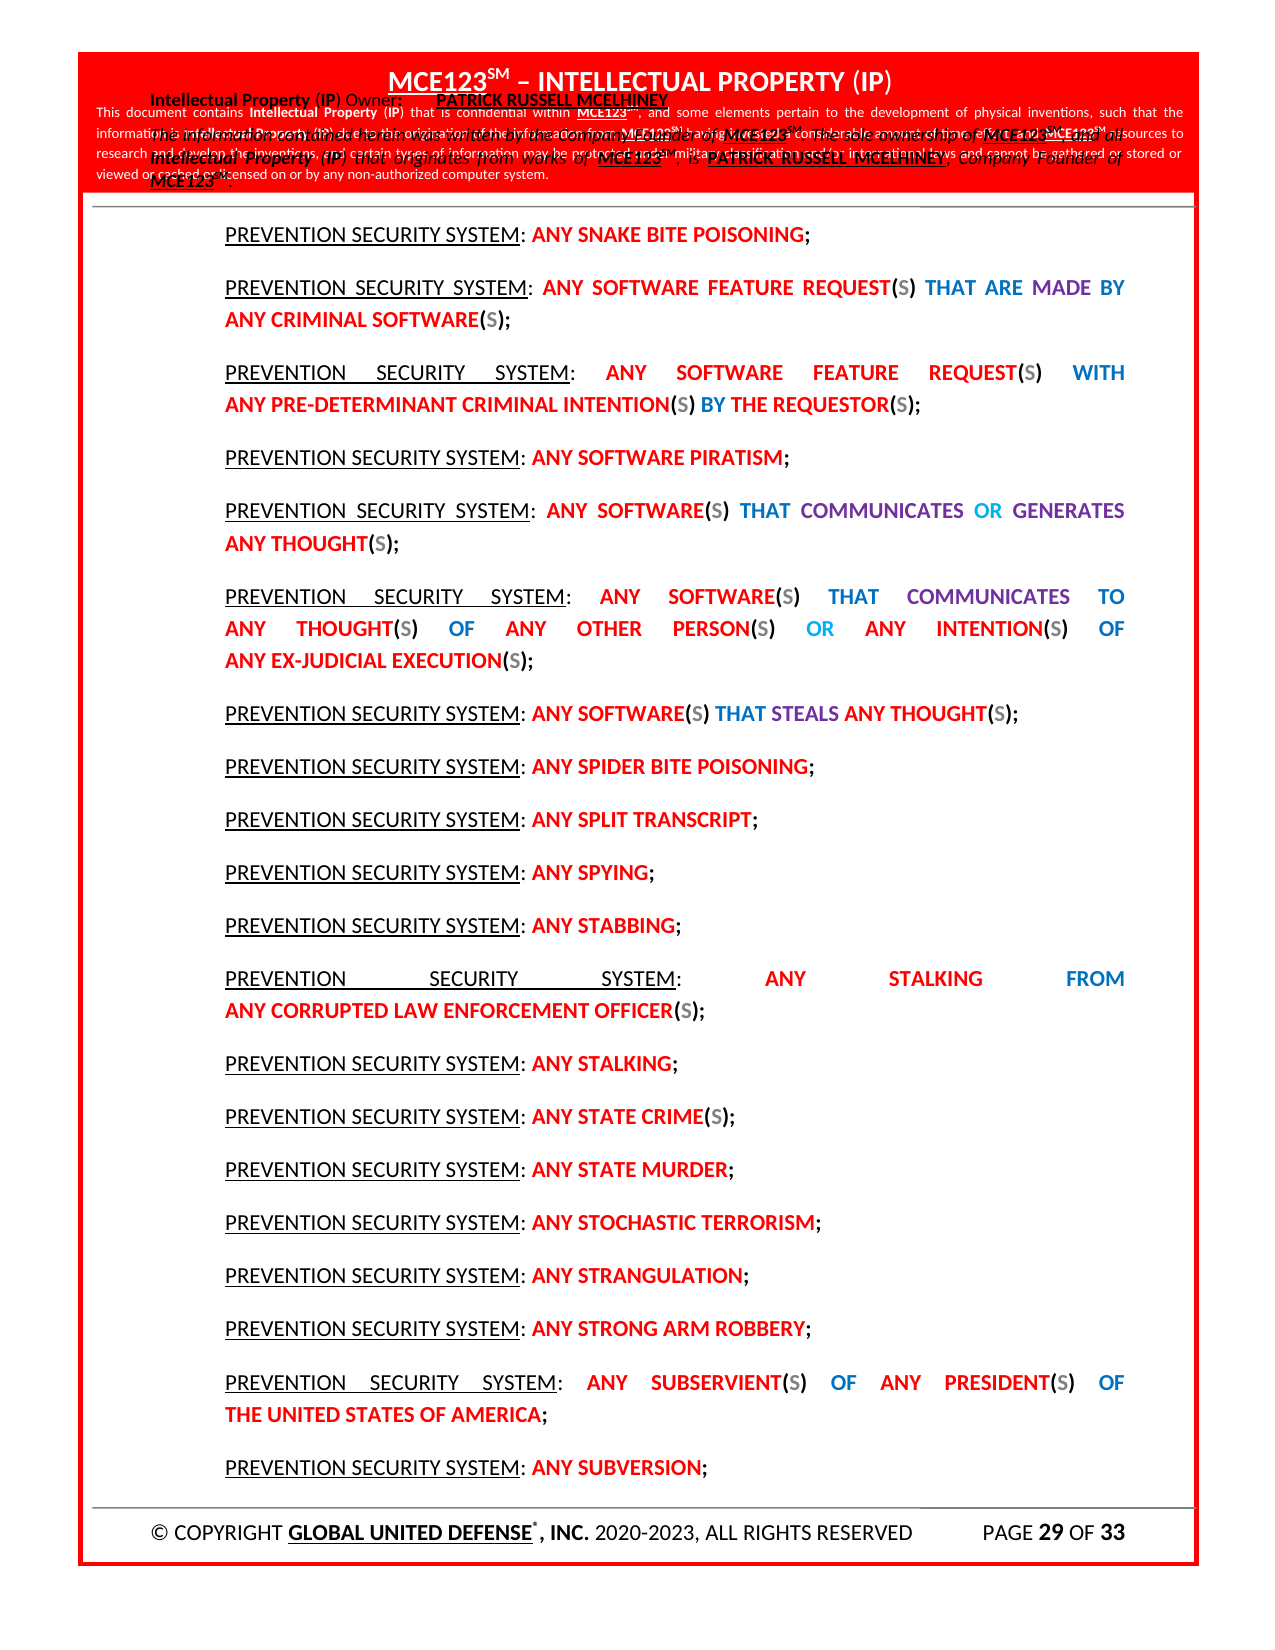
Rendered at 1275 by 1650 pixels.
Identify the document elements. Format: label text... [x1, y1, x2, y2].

text PREVENTION SECURITY SYSTEM: ANY SUBSERVIENT(S) OF ANY PRESIDENT(S) OF THE UNITED STATES OF AMERICA; [225, 1368, 1125, 1428]
text PREVENTION SECURITY SYSTEM: ANY STRANGULATION; [225, 1262, 1125, 1289]
text PREVENTION SECURITY SYSTEM: ANY STALKING; [225, 1049, 1125, 1077]
text PREVENTION SECURITY SYSTEM: ANY SOFTWARE FEATURE REQUEST(S) WITH ANY PRE-DETERMINANT CRIMINAL INTENTION(S) BY THE REQUESTOR(S); [225, 358, 1125, 418]
text PREVENTION SECURITY SYSTEM: ANY STATE CRIME(S); [225, 1102, 1125, 1131]
text PREVENTION SECURITY SYSTEM: ANY SUBVERSION; [225, 1453, 1125, 1481]
text PREVENTION SECURITY SYSTEM: ANY SOFTWARE(S) THAT COMMUNICATES TO ANY THOUGHT(S) OF ANY OTHER PERSON(S) OR ANY INTENTION(S) OF ANY EX-JUDICIAL EXECUTION(S); [225, 582, 1125, 674]
text PREVENTION SECURITY SYSTEM: ANY STOCHASTIC TERRORISM; [225, 1208, 1125, 1237]
text PREVENTION SECURITY SYSTEM: ANY SOFTWARE FEATURE REQUEST(S) THAT ARE MADE BY ANY CRIMINAL SOFTWARE(S); [225, 273, 1125, 333]
text PREVENTION SECURITY SYSTEM: ANY SOFTWARE(S) THAT STEALS ANY THOUGHT(S); [225, 699, 1125, 727]
text PREVENTION SECURITY SYSTEM: ANY STATE MURDER; [225, 1156, 1125, 1183]
text PREVENTION SECURITY SYSTEM: ANY STABBING; [225, 911, 1125, 939]
text PREVENTION SECURITY SYSTEM: ANY SOFTWARE PIRATISM; [225, 443, 1125, 472]
text PREVENTION SECURITY SYSTEM: ANY STALKING FROM ANY CORRUPTED LAW ENFORCEMENT OFFICER(S); [225, 964, 1125, 1024]
text PREVENTION SECURITY SYSTEM: ANY SPLIT TRANSCRIPT; [225, 805, 1125, 833]
text PREVENTION SECURITY SYSTEM: ANY SOFTWARE(S) THAT COMMUNICATES OR GENERATES ANY THOUGHT(S); [225, 497, 1125, 557]
text PREVENTION SECURITY SYSTEM: ANY SPIDER BITE POISONING; [225, 752, 1125, 780]
text PREVENTION SECURITY SYSTEM: ANY SNAKE BITE POISONING; [225, 220, 1125, 248]
text PREVENTION SECURITY SYSTEM: ANY SPYING; [225, 858, 1125, 886]
text PREVENTION SECURITY SYSTEM: ANY STRONG ARM ROBBERY; [225, 1314, 1125, 1343]
